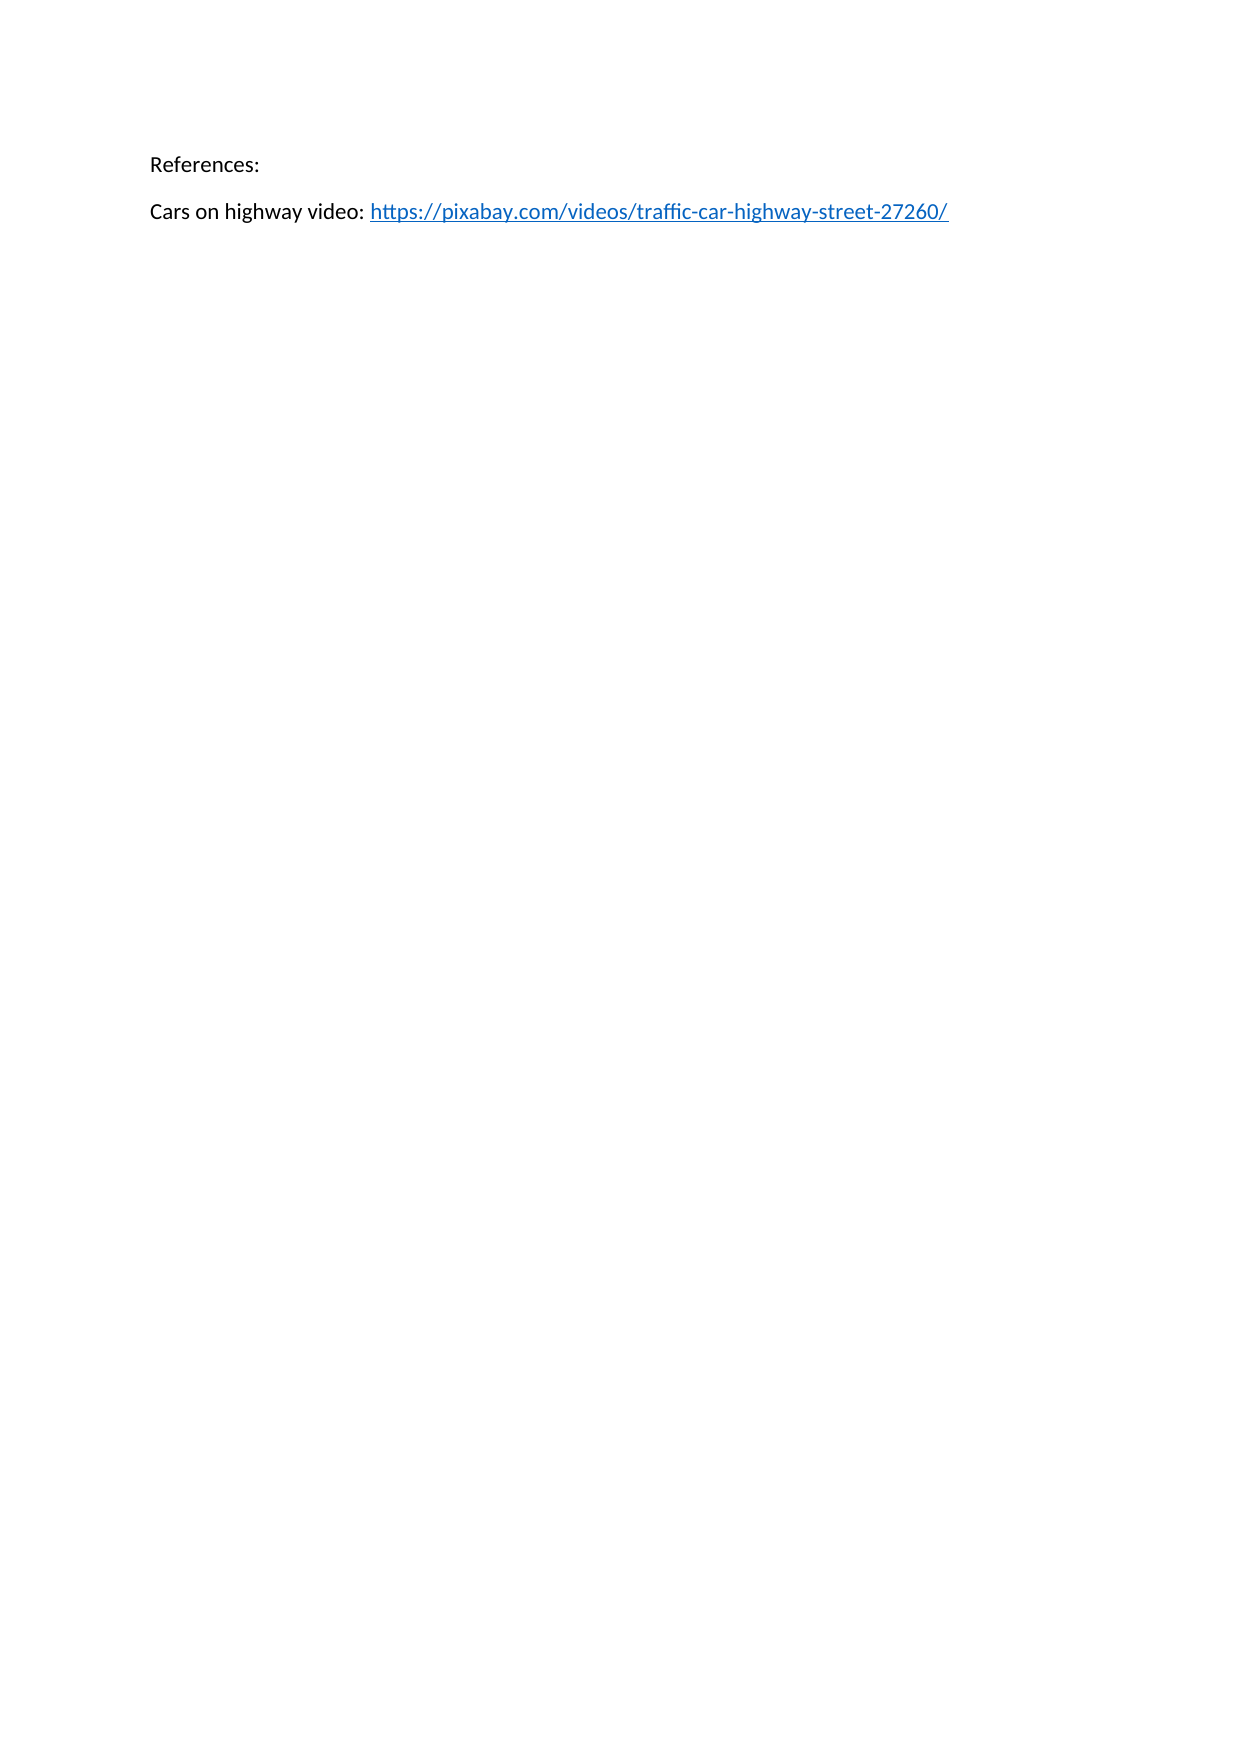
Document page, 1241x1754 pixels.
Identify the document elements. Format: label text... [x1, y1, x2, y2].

text References: [150, 150, 1090, 178]
text Cars on highway video: https://pixabay.com/videos/traffic-car-highway-street-27260/ [150, 197, 1090, 225]
